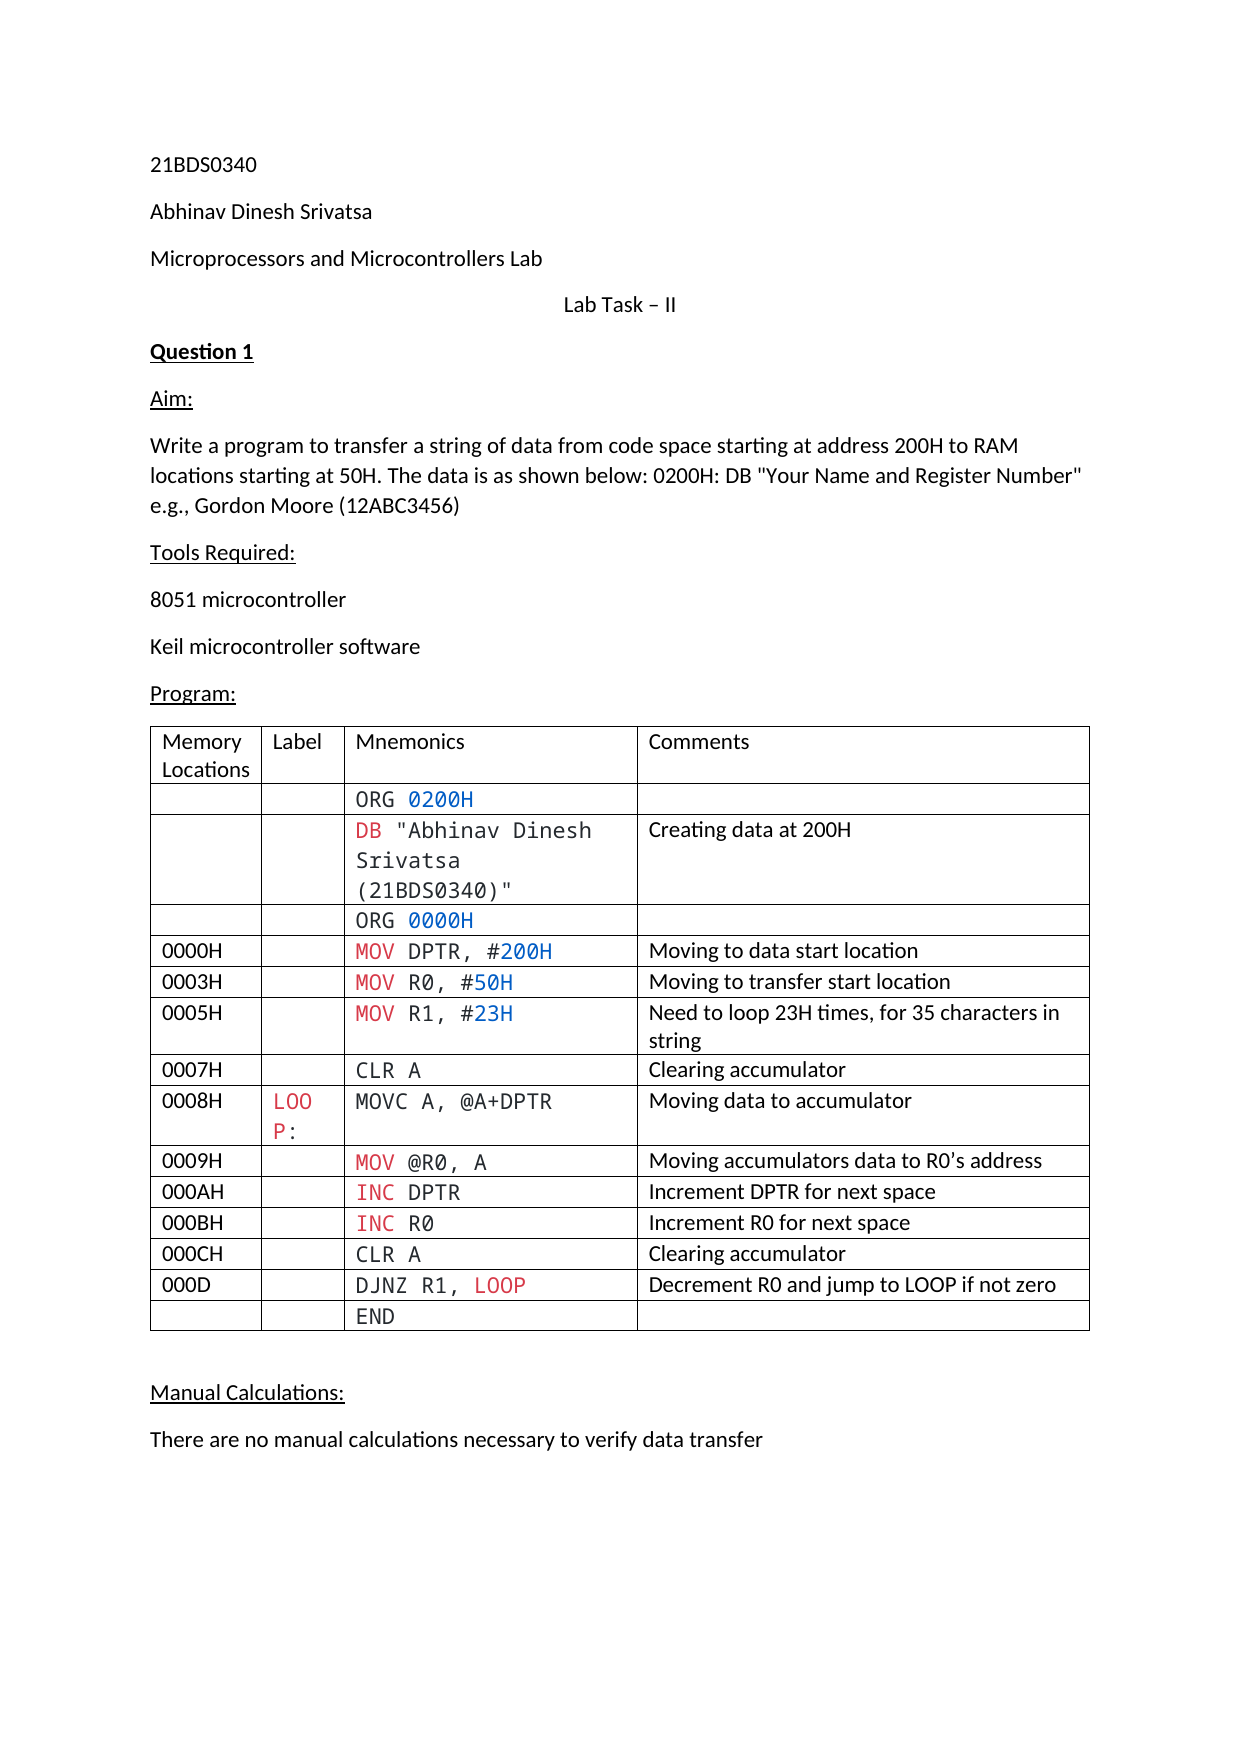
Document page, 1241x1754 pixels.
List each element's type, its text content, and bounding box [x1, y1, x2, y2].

text Aim: [150, 384, 1090, 412]
text Lab Task – II [150, 291, 1090, 319]
text Tools Required: [150, 538, 1090, 567]
table_cell [262, 936, 344, 966]
text Abhinav Dinesh Srivatsa [150, 197, 1090, 225]
table_cell Moving data to accumulator [638, 1086, 1089, 1145]
table_cell 0000H [151, 936, 261, 966]
table_cell 0008H [151, 1086, 261, 1145]
table_cell 000BH [151, 1208, 261, 1238]
table_cell [151, 784, 261, 814]
table_cell [638, 905, 1089, 935]
text 8051 microcontroller [150, 585, 1090, 613]
table_cell 000CH [151, 1239, 261, 1269]
table_cell [262, 967, 344, 997]
table_cell [262, 998, 344, 1054]
text Keil microcontroller software [150, 632, 1090, 660]
text There are no manual calculations necessary to verify data transfer [150, 1425, 1090, 1453]
table_header Comments [638, 727, 1089, 783]
table_cell Moving to transfer start location [638, 967, 1089, 997]
table_cell [638, 784, 1089, 814]
table_cell Moving to data start location [638, 936, 1089, 966]
table_cell [262, 1301, 344, 1330]
table_cell Need to loop 23H times, for 35 characters in string [638, 998, 1089, 1054]
table_cell [262, 784, 344, 814]
table_cell Increment R0 for next space [638, 1208, 1089, 1238]
table_cell 0009H [151, 1146, 261, 1176]
table_cell [262, 905, 344, 935]
table_cell [262, 1270, 344, 1299]
table_cell Decrement R0 and jump to LOOP if not zero [638, 1270, 1089, 1299]
text Microprocessors and Microcontrollers Lab [150, 244, 1090, 272]
table_header Label [262, 727, 344, 783]
table_cell 0007H [151, 1055, 261, 1085]
text Program: [150, 679, 1090, 707]
table_header Memory Locations [151, 727, 261, 783]
table_cell Clearing accumulator [638, 1055, 1089, 1085]
table_cell [262, 1055, 344, 1085]
table_cell [262, 1146, 344, 1176]
table_cell [262, 1208, 344, 1238]
table_cell Moving accumulators data to R0’s address [638, 1146, 1089, 1176]
table_cell [262, 1177, 344, 1207]
text Question 1 [150, 337, 1090, 366]
text Write a program to transfer a string of data from code space starting at address 200H to RAM locations starting at 50H. The data is as shown below: 0200H: DB "Your Name and Register Number" e.g., Gordon Moore (12ABC3456) [150, 431, 1090, 520]
table_cell [262, 815, 344, 904]
table_cell Creating data at 200H [638, 815, 1089, 904]
table_cell MOV R1, #23H [345, 998, 637, 1054]
table_cell Clearing accumulator [638, 1239, 1089, 1269]
table_cell 000D [151, 1270, 261, 1299]
table_cell [151, 1301, 261, 1330]
table_header Mnemonics [345, 727, 637, 783]
table_cell Increment DPTR for next space [638, 1177, 1089, 1207]
table_cell [262, 1239, 344, 1269]
table_cell [638, 1301, 1089, 1330]
text 21BDS0340 [150, 150, 1090, 178]
table_cell [151, 905, 261, 935]
table_cell MOVC A, @A+DPTR [345, 1086, 637, 1145]
table_cell 000AH [151, 1177, 261, 1207]
table_cell 0003H [151, 967, 261, 997]
table_cell 0005H [151, 998, 261, 1054]
table_cell [151, 815, 261, 904]
text Manual Calculations: [150, 1378, 1090, 1406]
